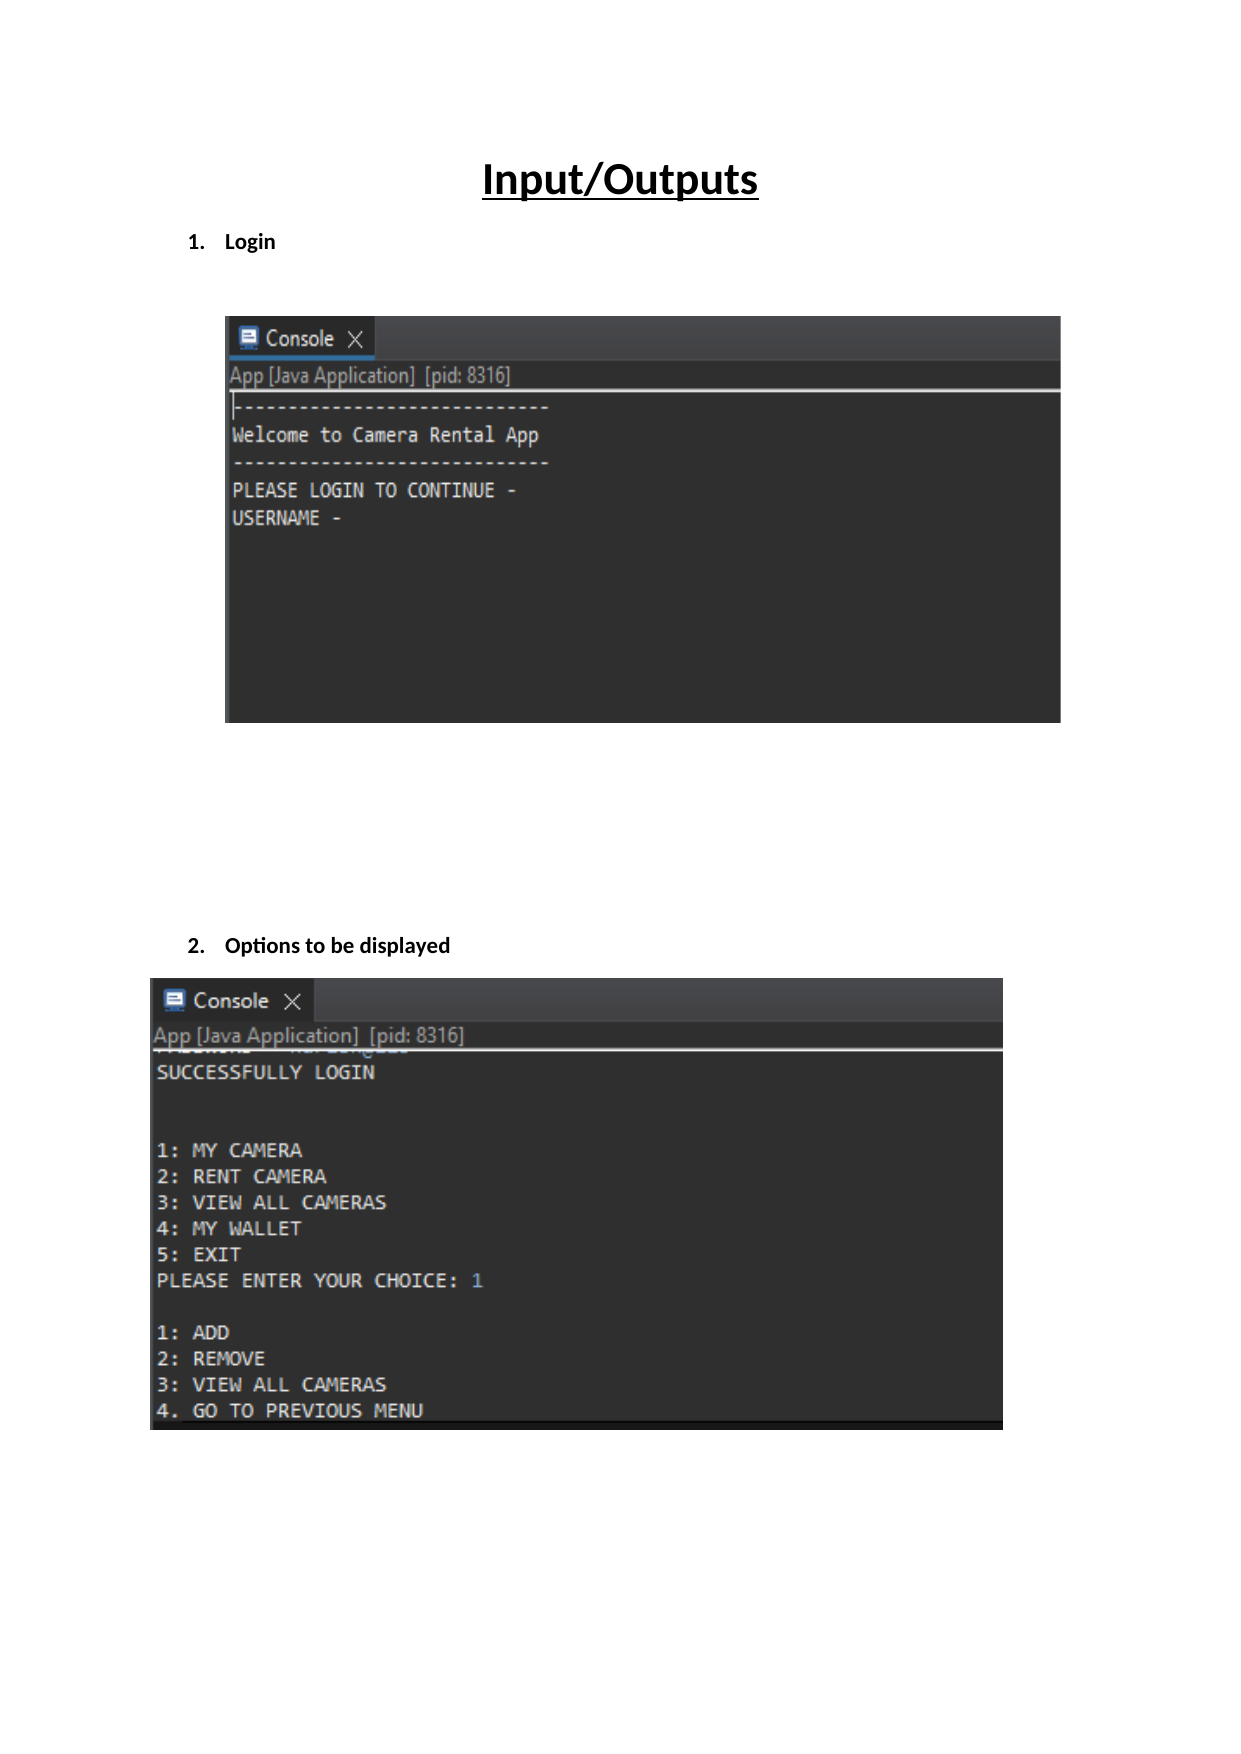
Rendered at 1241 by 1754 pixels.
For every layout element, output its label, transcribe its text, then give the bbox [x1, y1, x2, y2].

picture [225, 316, 1061, 723]
list Login [187, 227, 1090, 255]
picture [150, 978, 1003, 1430]
text Input/Outputs [150, 150, 1090, 206]
list Options to be displayed [187, 932, 1090, 960]
